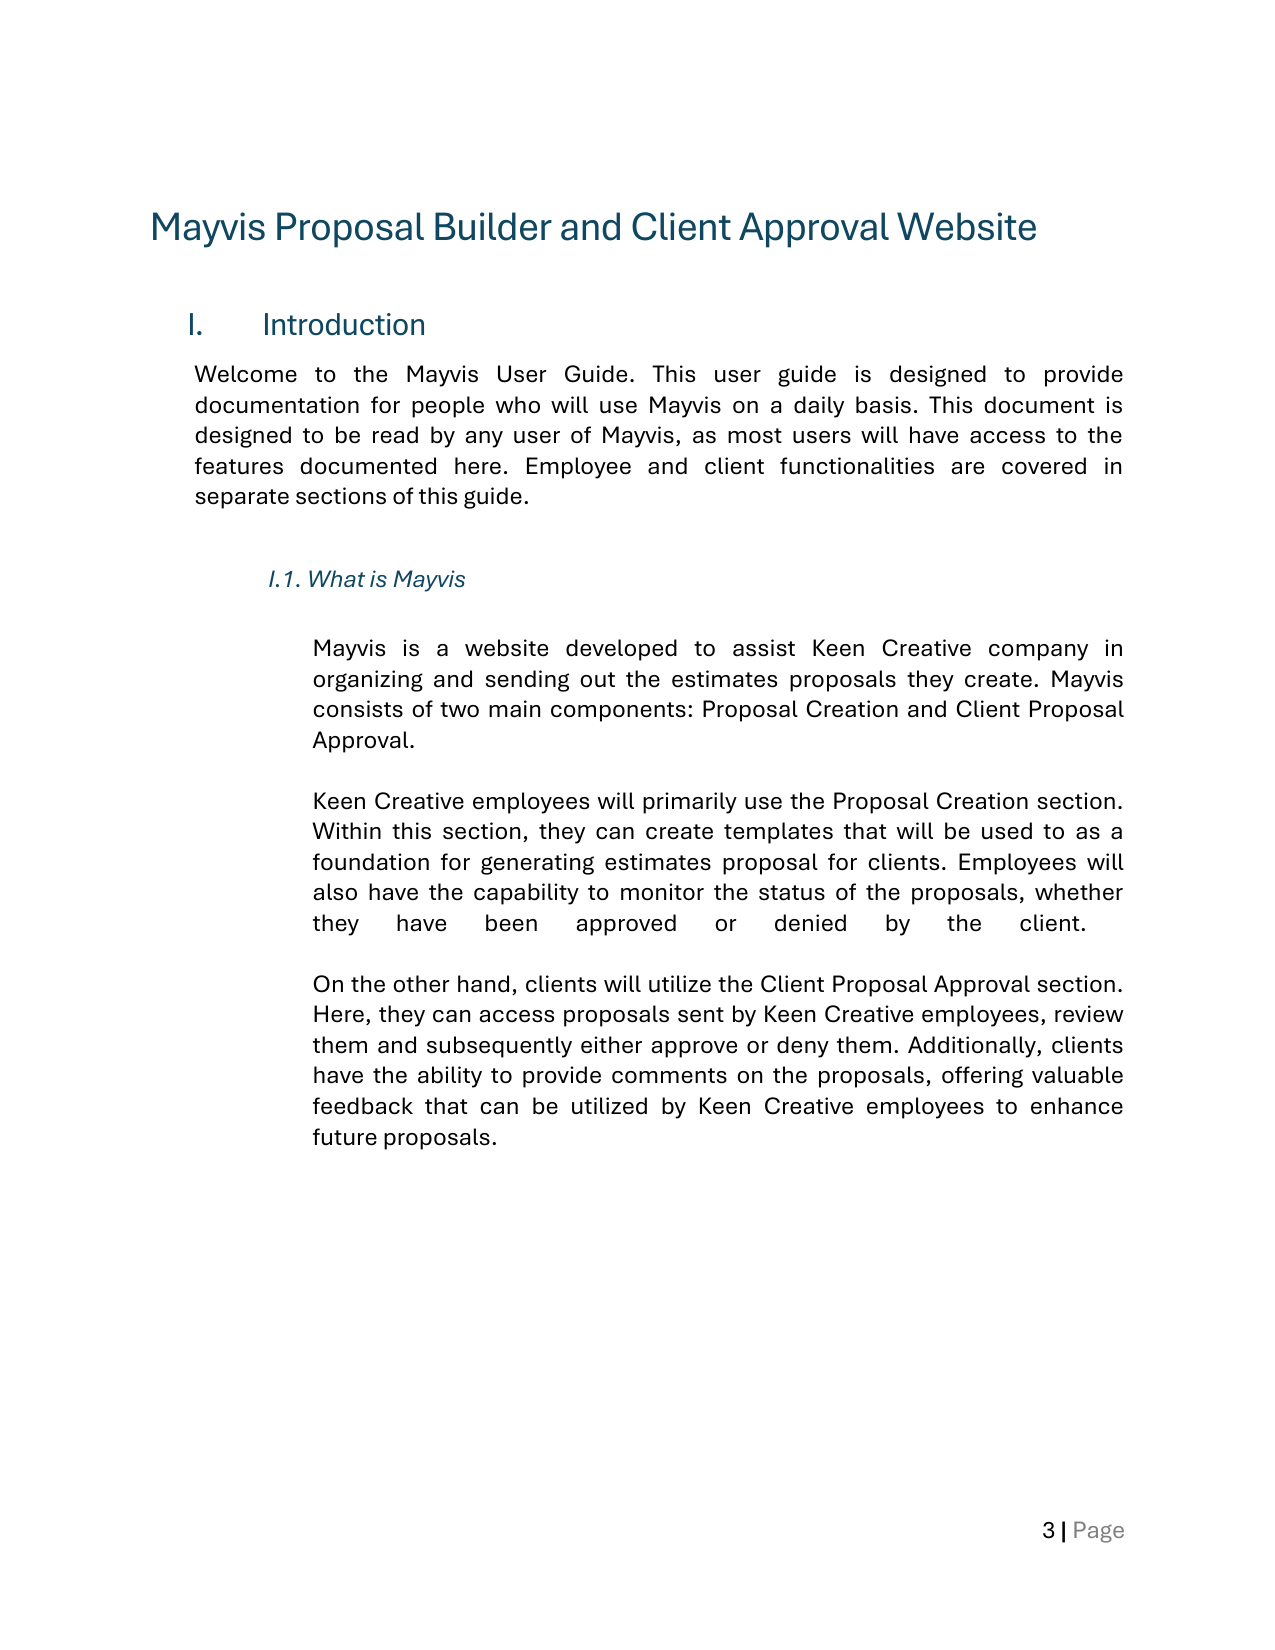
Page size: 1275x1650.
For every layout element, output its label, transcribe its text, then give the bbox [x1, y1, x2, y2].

subtitle I.1. What is Mayvis [224, 563, 1125, 594]
subtitle Mayvis Proposal Builder and Client Approval Website [150, 202, 1125, 252]
subtitle Introduction [187, 304, 1125, 345]
text Welcome to the Mayvis User Guide. This user guide is designed to provide documentation for people who will use Mayvis on a daily basis. This document is designed to be read by any user of Mayvis, as most users will have access to the features documented here. Employee and client functionalities are covered in separate sections of this guide. [194, 359, 1125, 512]
text Mayvis is a website developed to assist Keen Creative company in organizing and sending out the estimates proposals they create. Mayvis consists of two main components: Proposal Creation and Client Proposal Approval. Keen Creative employees will primarily use the Proposal Creation section. Within this section, they can create templates that will be used to as a foundation for generating estimates proposal for clients. Employees will also have the capability to monitor the status of the proposals, whether they have been approved or denied by the client. On the other hand, clients will utilize the Client Proposal Approval section. Here, they can access proposals sent by Keen Creative employees, review them and subsequently either approve or deny them. Additionally, clients have the ability to provide comments on the proposals, offering valuable feedback that can be utilized by Keen Creative employees to enhance future proposals. [312, 633, 1125, 1152]
